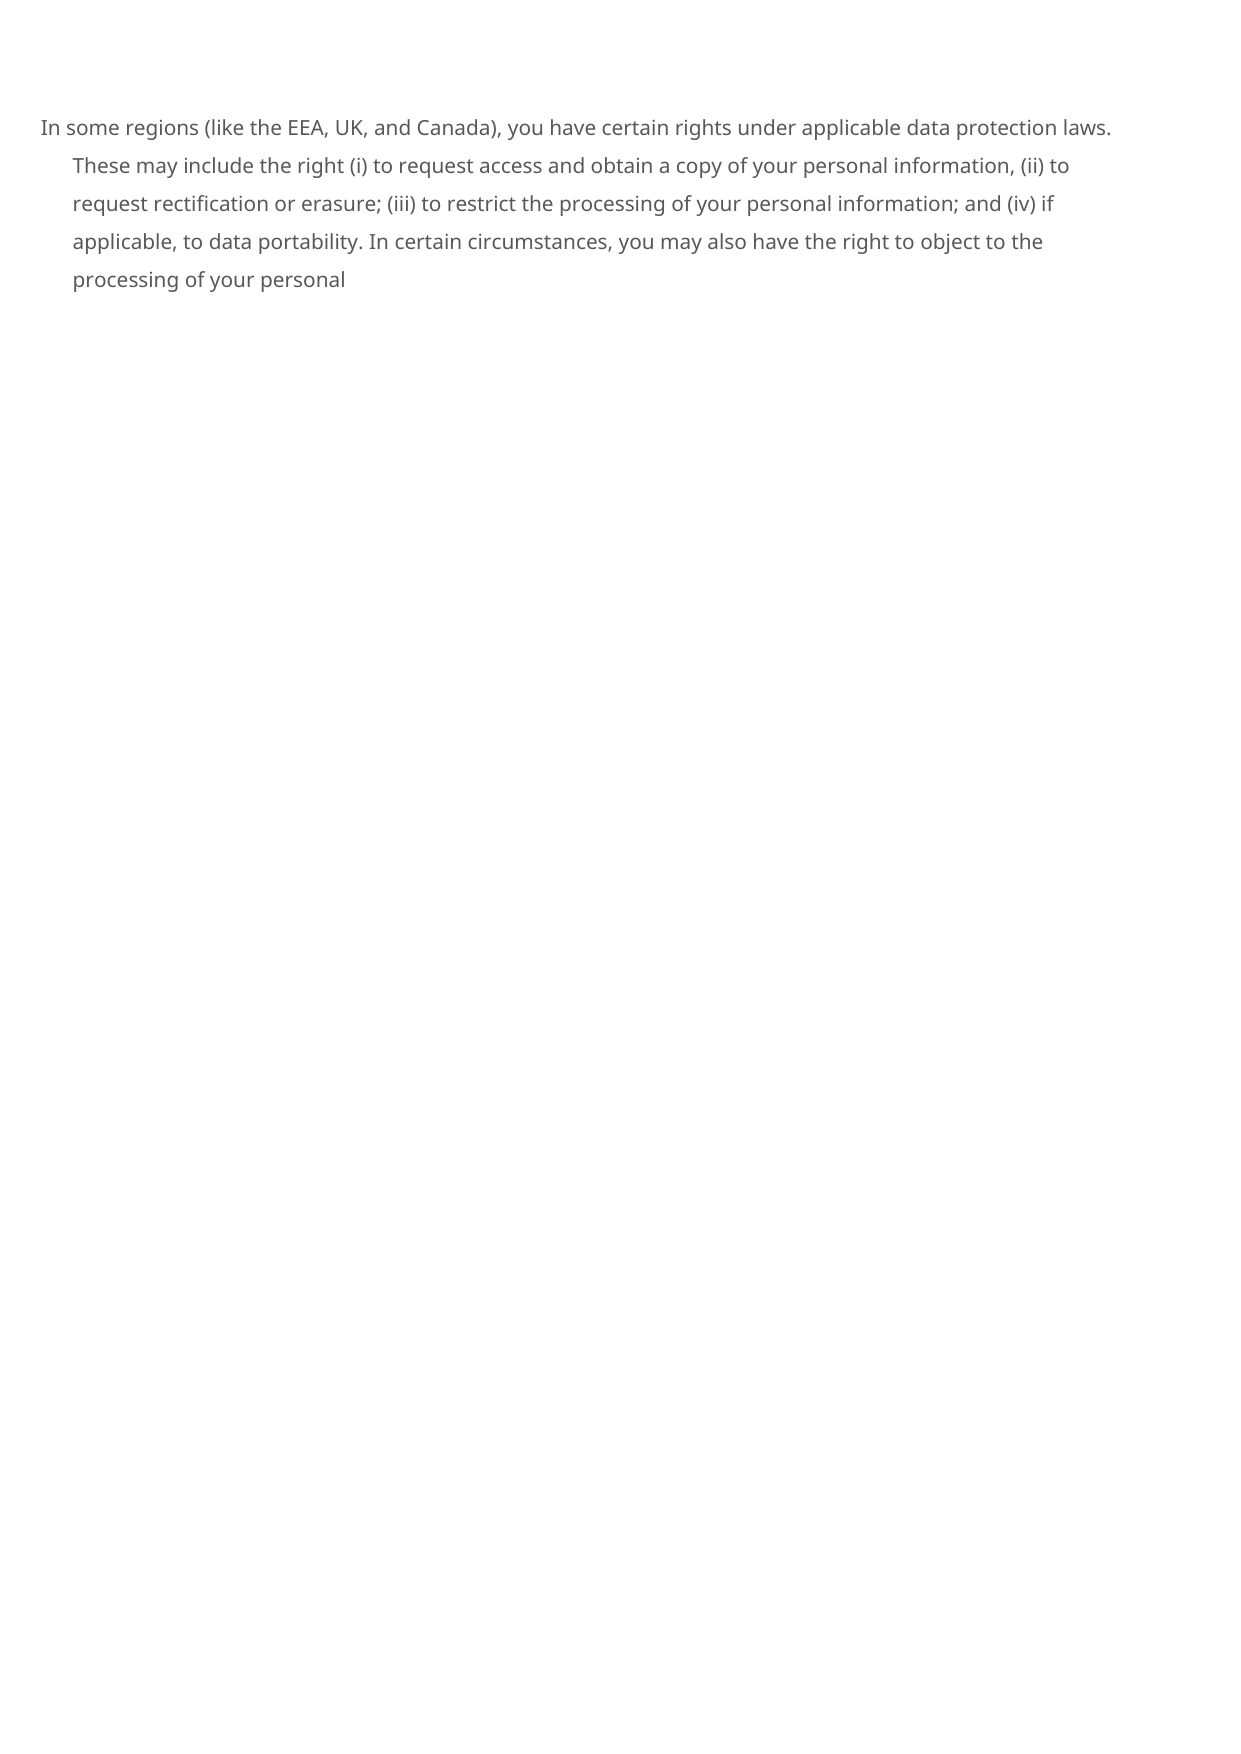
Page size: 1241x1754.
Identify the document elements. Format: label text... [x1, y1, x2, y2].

text In some regions (like the EEA, UK, and Canada), you have certain rights under applicable data protection laws. These may include the right (i) to request access and obtain a copy of your personal information, (ii) to request rectification or erasure; (iii) to restrict the processing of your personal information; and (iv) if applicable, to data portability. In certain circumstances, you may also have the right to object to the processing of your personal [41, 113, 1143, 293]
